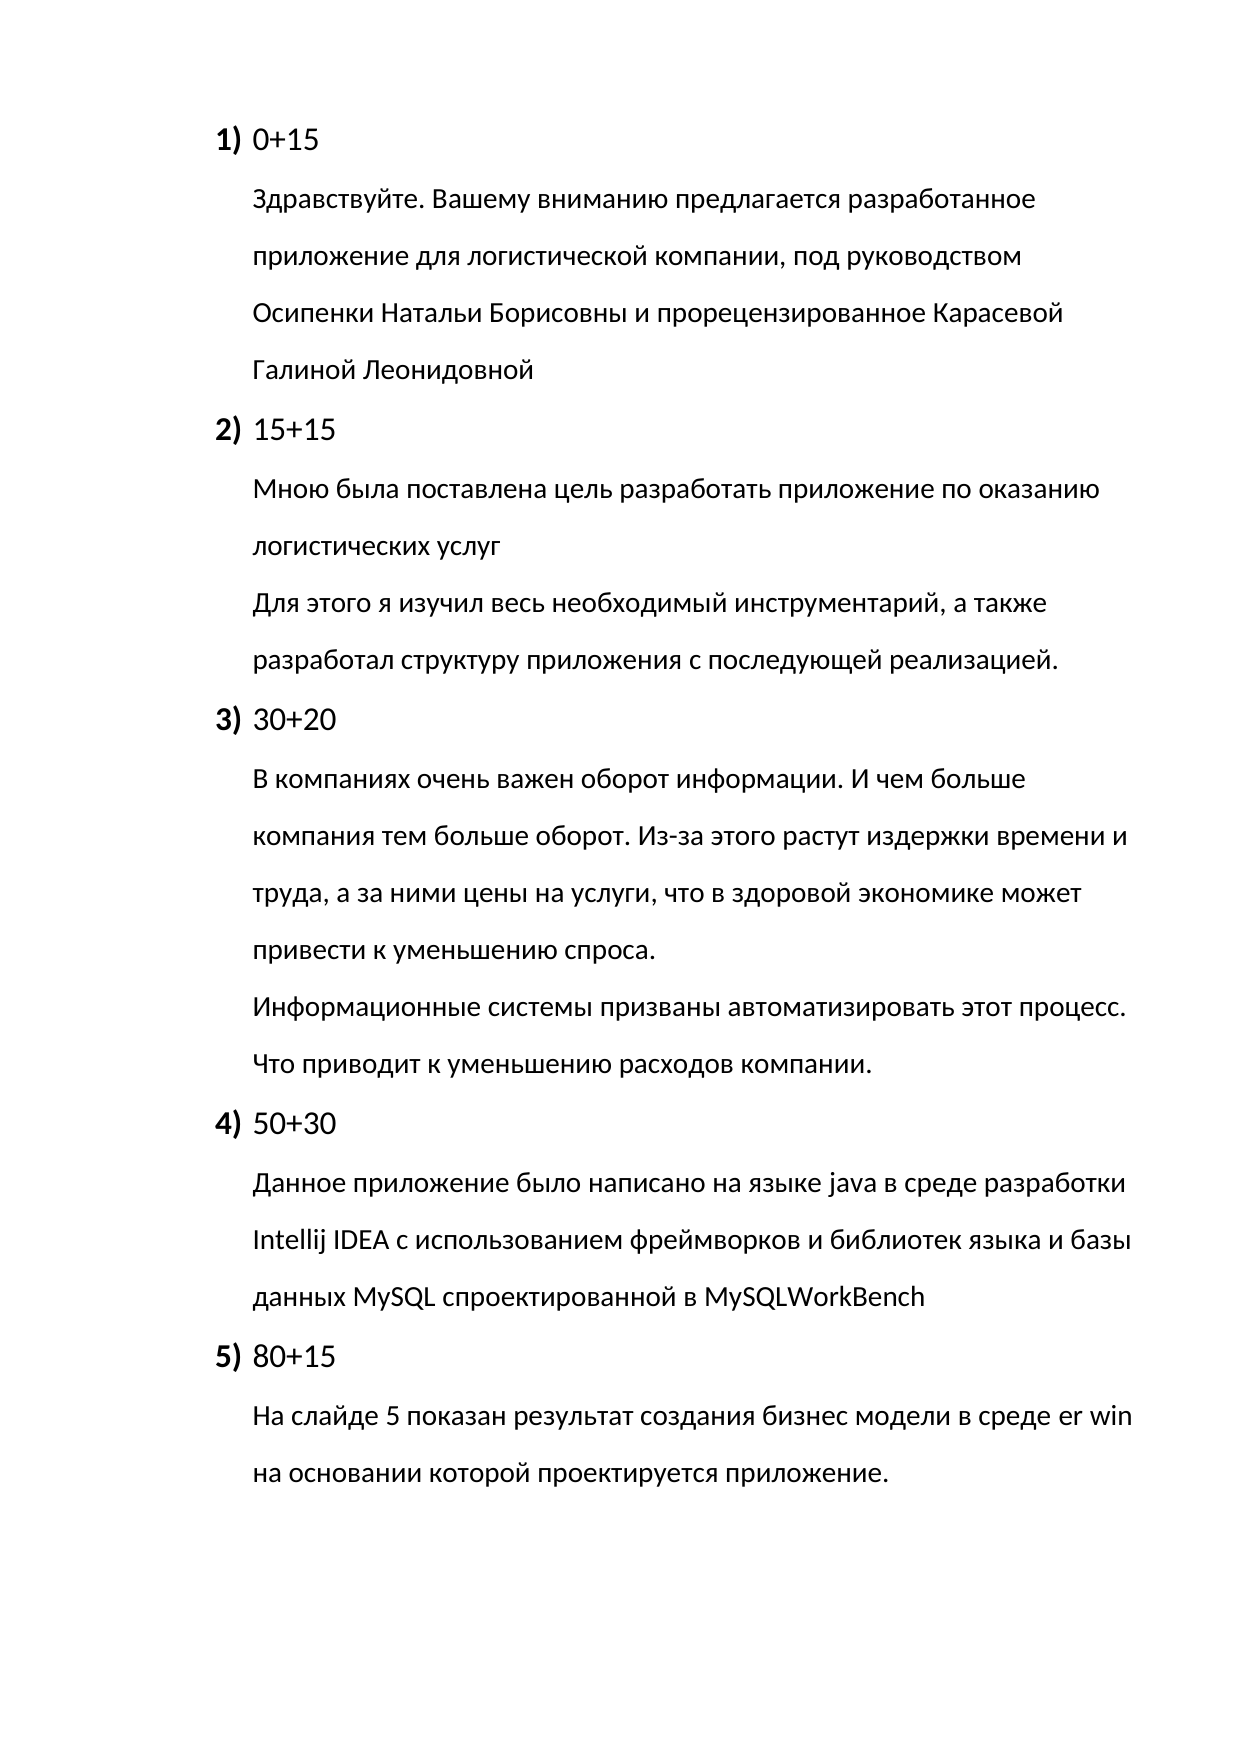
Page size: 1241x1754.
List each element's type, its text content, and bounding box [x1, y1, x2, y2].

list 30+20 В компаниях очень важен оборот информации. И чем больше компания тем больше оборот. Из-за этого растут издержки времени и труда, а за ними цены на услуги, что в здоровой экономике может привести к уменьшению спроса. Информационные системы призваны автоматизировать этот процесс. Что приводит к уменьшению расходов компании. [215, 698, 1135, 1081]
list 0+15 Здравствуйте. Вашему вниманию предлагается разработанное приложение для логистической компании, под руководством Осипенки Натальи Борисовны и прорецензированное Карасевой Галиной Леонидовной [215, 118, 1135, 387]
list 80+15 На слайде 5 показан результат создания бизнес модели в среде er win на основании которой проектируется приложение. [215, 1335, 1135, 1490]
list 50+30 Данное приложение было написано на языке java в среде разработки Intellij IDEA с использованием фреймворков и библиотек языка и базы данных MySQL спроектированной в MySQLWorkBench [215, 1102, 1135, 1314]
list 15+15 Мною была поставлена цель разработать приложение по оказанию логистических услуг Для этого я изучил весь необходимый инструментарий, а также разработал структуру приложения с последующей реализацией. [215, 408, 1135, 677]
